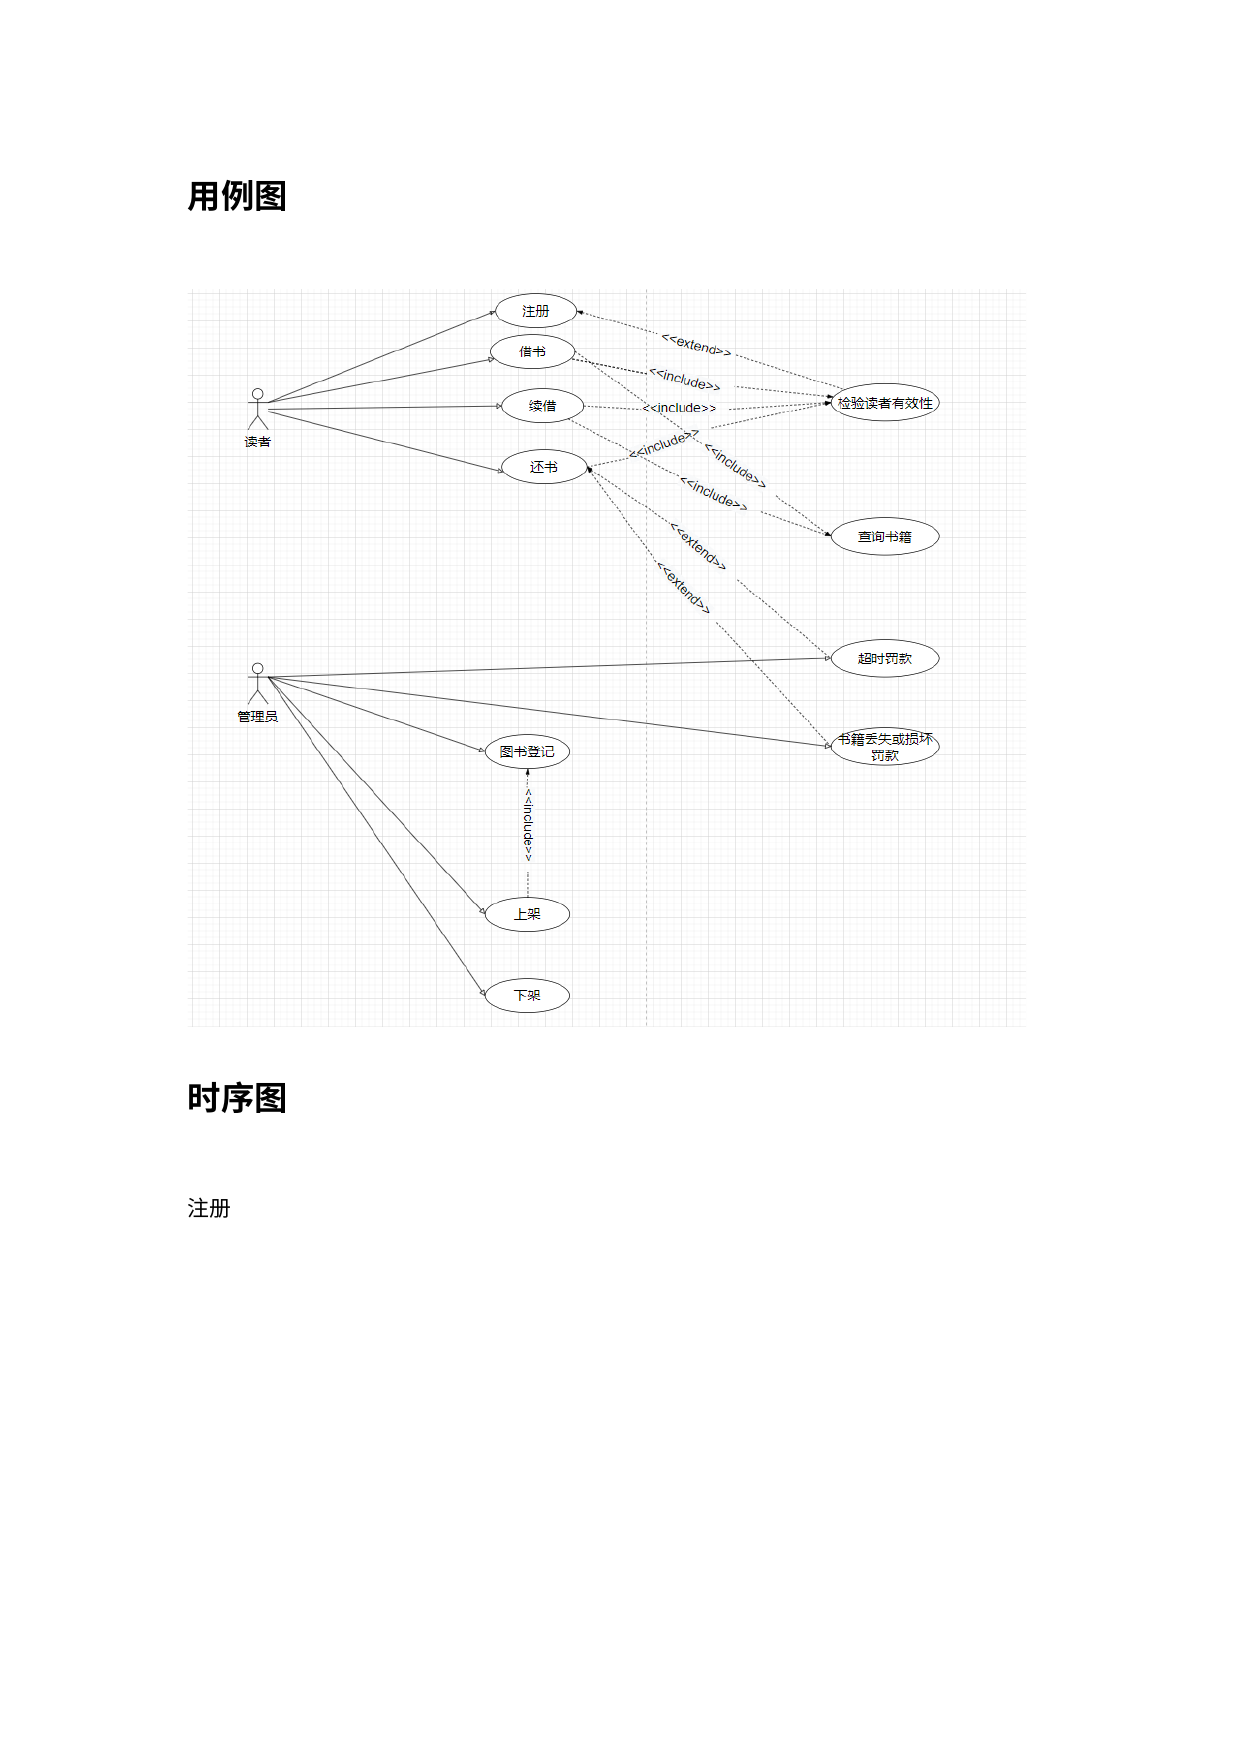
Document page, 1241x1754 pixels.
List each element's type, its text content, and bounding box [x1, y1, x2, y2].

text 注册 [187, 1191, 1053, 1223]
subtitle 用例图 [187, 162, 1053, 227]
subtitle 时序图 [187, 1064, 1053, 1129]
picture [187, 289, 1027, 1027]
